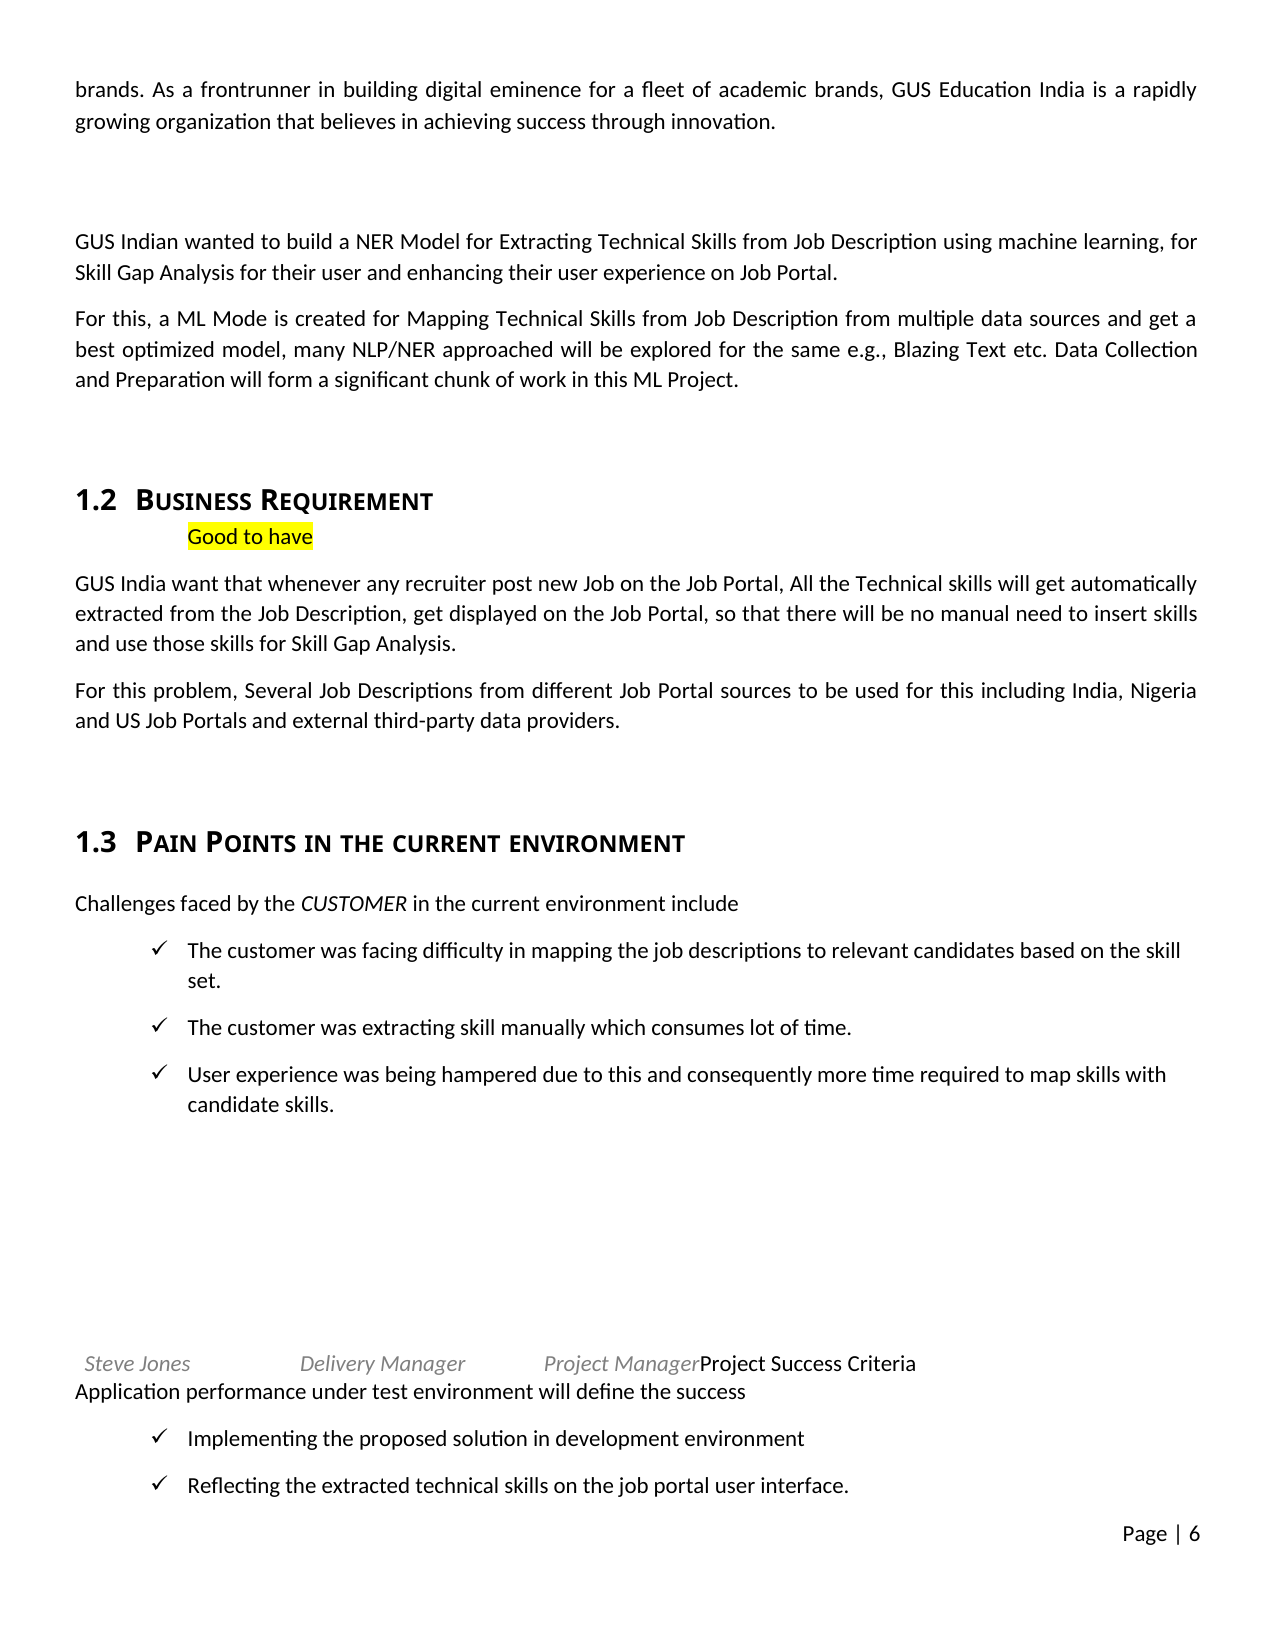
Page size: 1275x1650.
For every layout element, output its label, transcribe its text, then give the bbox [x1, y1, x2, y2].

text GUS Indian wanted to build a NER Model for Extracting Technical Skills from Job Description using machine learning, for Skill Gap Analysis for their user and enhancing their user experience on Job Portal. [75, 227, 1200, 286]
list Implementing the proposed solution in development environment [150, 1424, 1200, 1452]
list The customer was facing difficulty in mapping the job descriptions to relevant candidates based on the skill set. [150, 936, 1200, 994]
subtitle Pain Points in the current environment [75, 821, 1200, 861]
text Application performance under test environment will define the success [75, 1377, 1200, 1406]
subtitle Requirement [75, 479, 1200, 519]
text Challenges faced by the in the current environment include [75, 889, 1200, 917]
text GUS India want that whenever any recruiter post new Job on the Job Portal, All the Technical skills will get automatically extracted from the Job Description, get displayed on the Job Portal, so that there will be no manual need to insert skills and use those skills for Skill Gap Analysis. [75, 569, 1200, 658]
list For this problem, Several Job Descriptions from different Job Portal sources to be used for this including India, Nigeria and US Job Portals and external third-party data providers. [75, 676, 1200, 735]
text For this, a ML Mode is created for Mapping Technical Skills from Job Description from multiple data sources and get a best optimized model, many NLP/NER approached will be explored for the same e.g., Blazing Text etc. Data Collection and Preparation will form a significant chunk of work in this ML Project. [75, 304, 1200, 393]
list Reflecting the extracted technical skills on the job portal user interface. [150, 1471, 1200, 1499]
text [75, 75, 1200, 135]
list User experience was being hampered due to this and consequently more time required to map skills with candidate skills. [150, 1060, 1200, 1118]
list The customer was extracting skill manually which consumes lot of time. [150, 1013, 1200, 1041]
